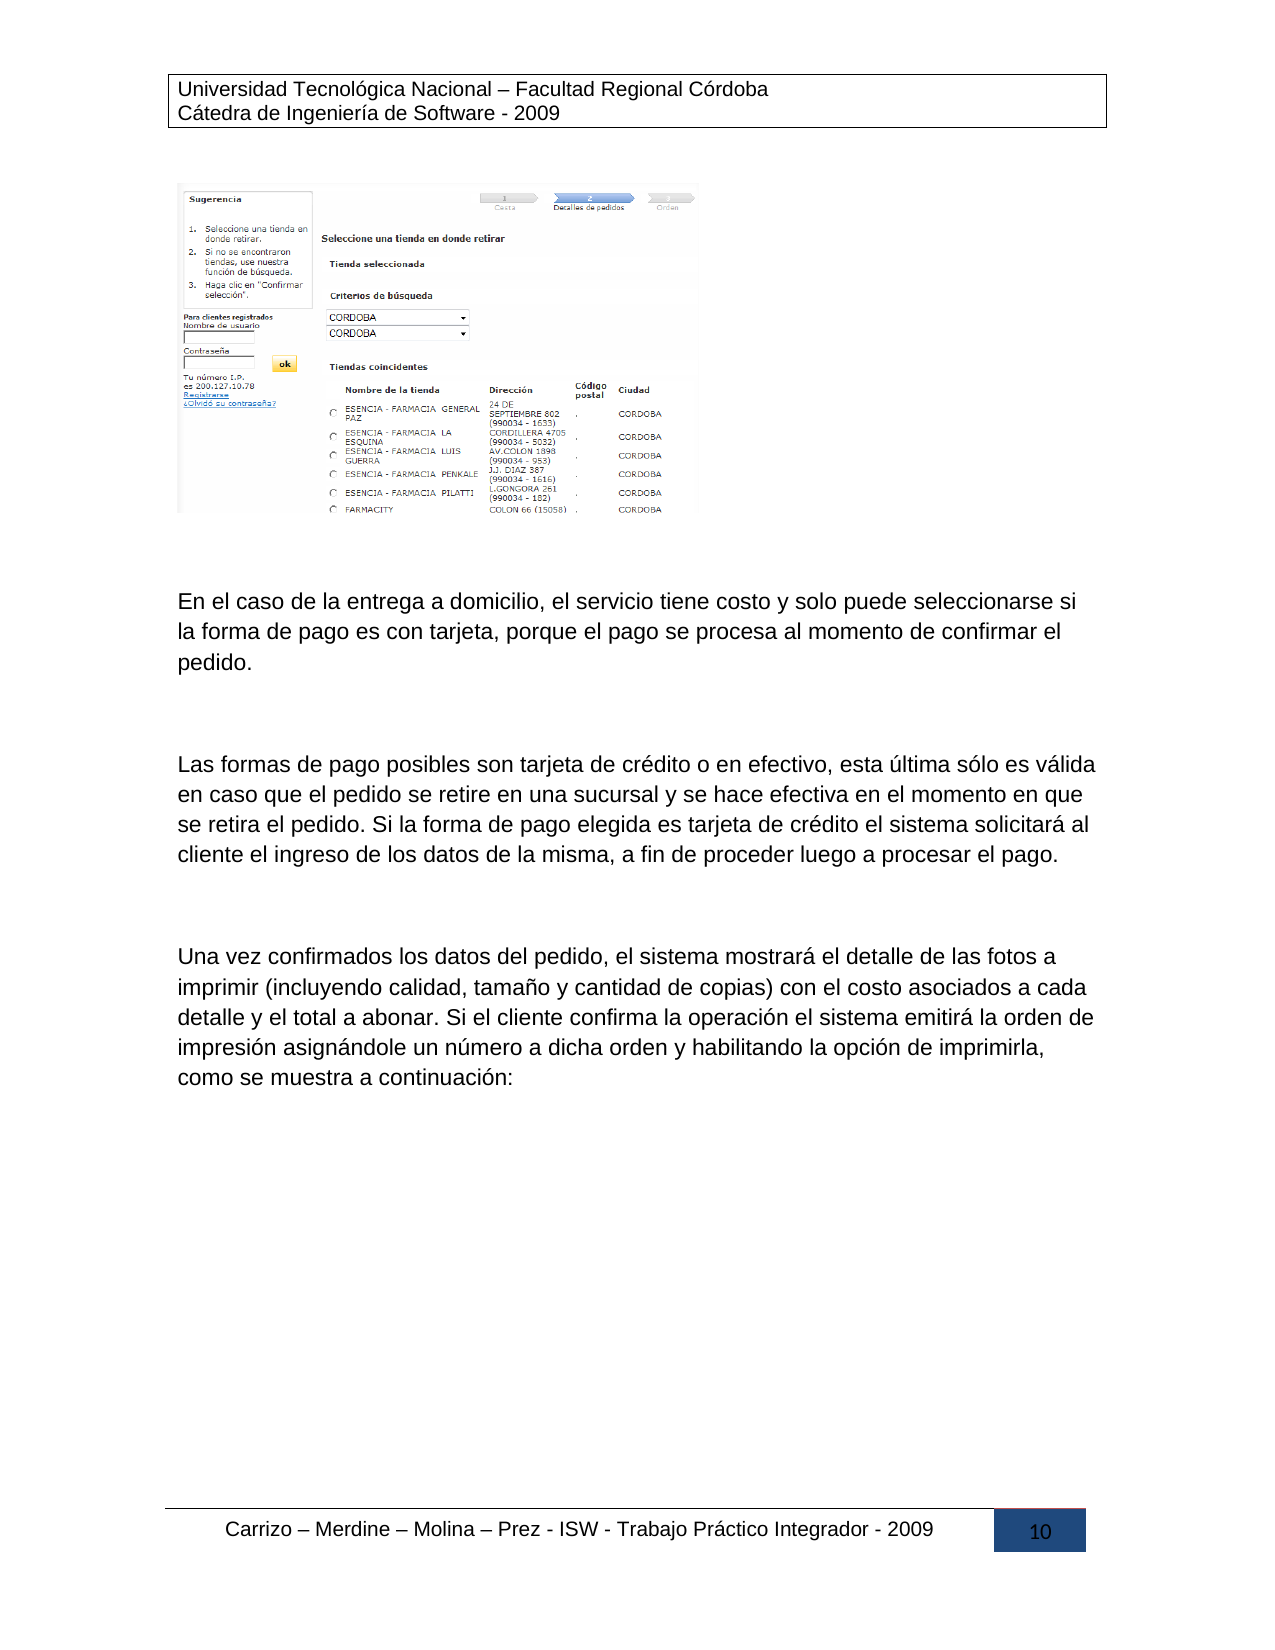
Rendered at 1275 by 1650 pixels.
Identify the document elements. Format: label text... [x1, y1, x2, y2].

text Una vez confirmados los datos del pedido, el sistema mostrará el detalle de las fotos a imprimir (incluyendo calidad, tamaño y cantidad de copias) con el costo asociados a cada detalle y el total a abonar. Si el cliente confirma la operación el sistema emitirá la orden de impresión asignándole un número a dicha orden y habilitando la opción de imprimirla, como se muestra a continuación: [177, 943, 1098, 1091]
text En el caso de la entrega a domicilio, el servicio tiene costo y solo puede seleccionarse si la forma de pago es con tarjeta, porque el pago se procesa al momento de confirmar el pedido. [177, 588, 1098, 675]
picture [177, 183, 699, 513]
text Las formas de pago posibles son tarjeta de crédito o en efectivo, esta última sólo es válida en caso que el pedido se retire en una sucursal y se hace efectiva en el momento en que se retira el pedido. Si la forma de pago elegida es tarjeta de crédito el sistema solicitará al cliente el ingreso de los datos de la misma, a fin de proceder luego a procesar el pago. [177, 751, 1098, 868]
